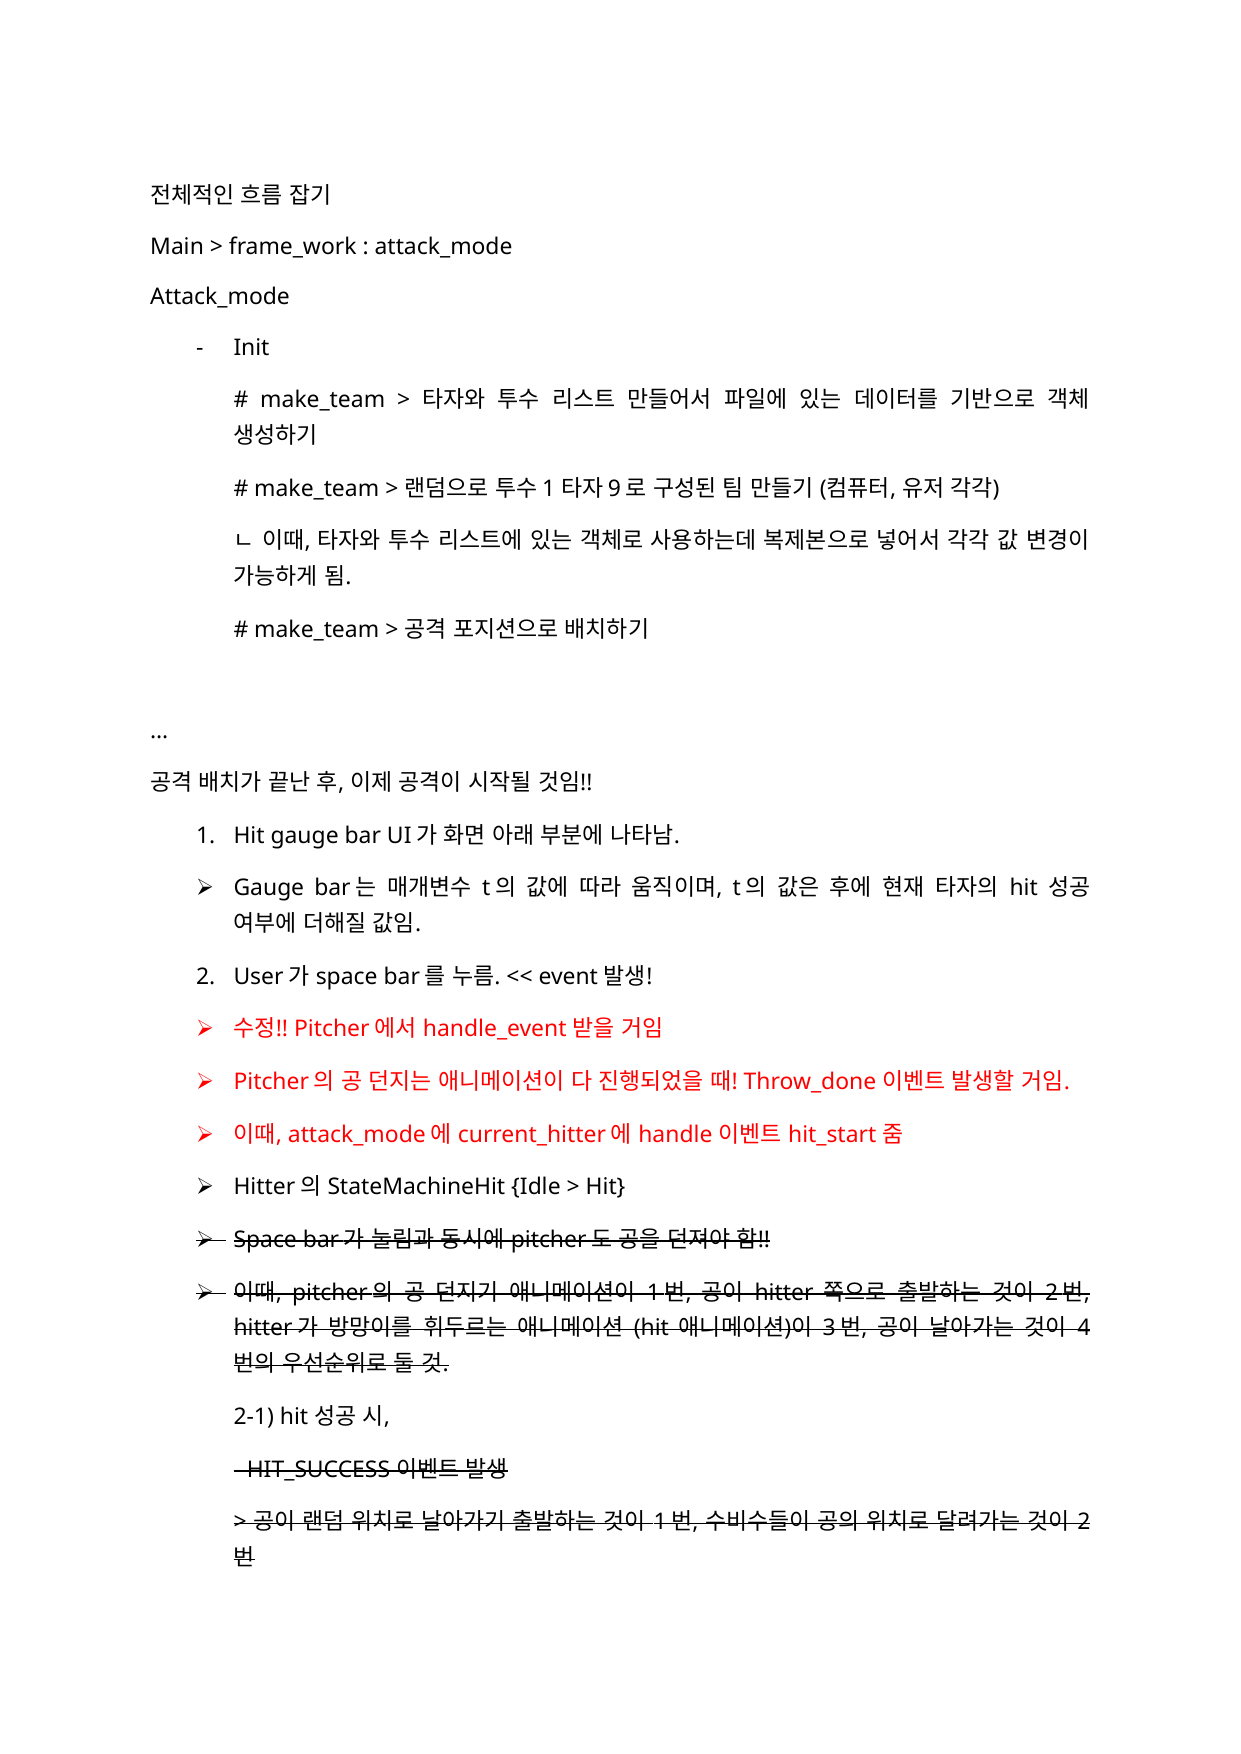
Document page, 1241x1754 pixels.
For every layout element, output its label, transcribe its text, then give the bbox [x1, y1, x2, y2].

list # make_team > 랜덤으로 투수1 타자9로 구성된 팀 만들기 (컴퓨터, 유저 각각) [233, 469, 1090, 503]
list 2-1) hit 성공 시, [233, 1398, 1090, 1431]
list - HIT_SUCCESS 이벤트 발생 [233, 1450, 1090, 1484]
list Pitcher의 공 던지는 애니메이션이 다 진행되었을 때! Throw_done 이벤트 발생할 거임. [196, 1063, 1090, 1096]
list 이때, attack_mode에 current_hitter에 handle 이벤트 hit_start 줌 [196, 1116, 1090, 1149]
list > 공이 랜덤 위치로 날아가기 출발하는 것이 1번, 수비수들이 공의 위치로 달려가는 것이 2번 [233, 1503, 1090, 1523]
list Init [196, 331, 1090, 362]
text 공격 배치가 끝난 후, 이제 공격이 시작될 것임!! [150, 764, 1090, 797]
list ㄴ 이때, 타자와 투수 리스트에 있는 객체로 사용하는데 복제본으로 넣어서 각각 값 변경이 가능하게 됨. [233, 522, 1090, 591]
list 수정!! Pitcher에서 handle_event 받을 거임 [196, 1010, 1090, 1044]
list # make_team > 공격 포지션으로 배치하기 [233, 611, 1090, 644]
list > 공이 랜덤 위치로 날아가기 출발하는 것이 1번, 수비수들이 공의 위치로 달려가는 것이 2번 [233, 1524, 1090, 1572]
list Gauge bar는 매개변수 t의 값에 따라 움직이며, t의 값은 후에 현재 타자의 hit 성공 여부에 더해질 값임. [196, 869, 1090, 938]
list 이때, pitcher의 공 던지기 애니메이션이 1번, 공이 hitter 쪽으로 출발하는 것이 2번, hitter가 방망이를 휘두르는 애니메이션 (hit 애니메이션)이 3번, 공이 날아가는 것이 4번의 우선순위로 둘 것. [196, 1273, 1090, 1378]
text 전체적인 흐름 잡기 [150, 177, 1090, 210]
list Hit gauge bar UI가 화면 아래 부분에 나타남. [196, 817, 1090, 850]
list User가 space bar를 누름. << event 발생! [196, 958, 1090, 991]
list Hitter의 StateMachineHit {Idle > Hit} [196, 1168, 1090, 1201]
list # make_team > 타자와 투수 리스트 만들어서 파일에 있는 데이터를 기반으로 객체 생성하기 [233, 381, 1090, 450]
text Main > frame_work : attack_mode [150, 230, 1090, 261]
text … [150, 713, 1090, 745]
list Space bar가 눌림과 동시에 pitcher도 공을 던져야 함!! [196, 1221, 1090, 1254]
text Attack_mode [150, 280, 1090, 311]
